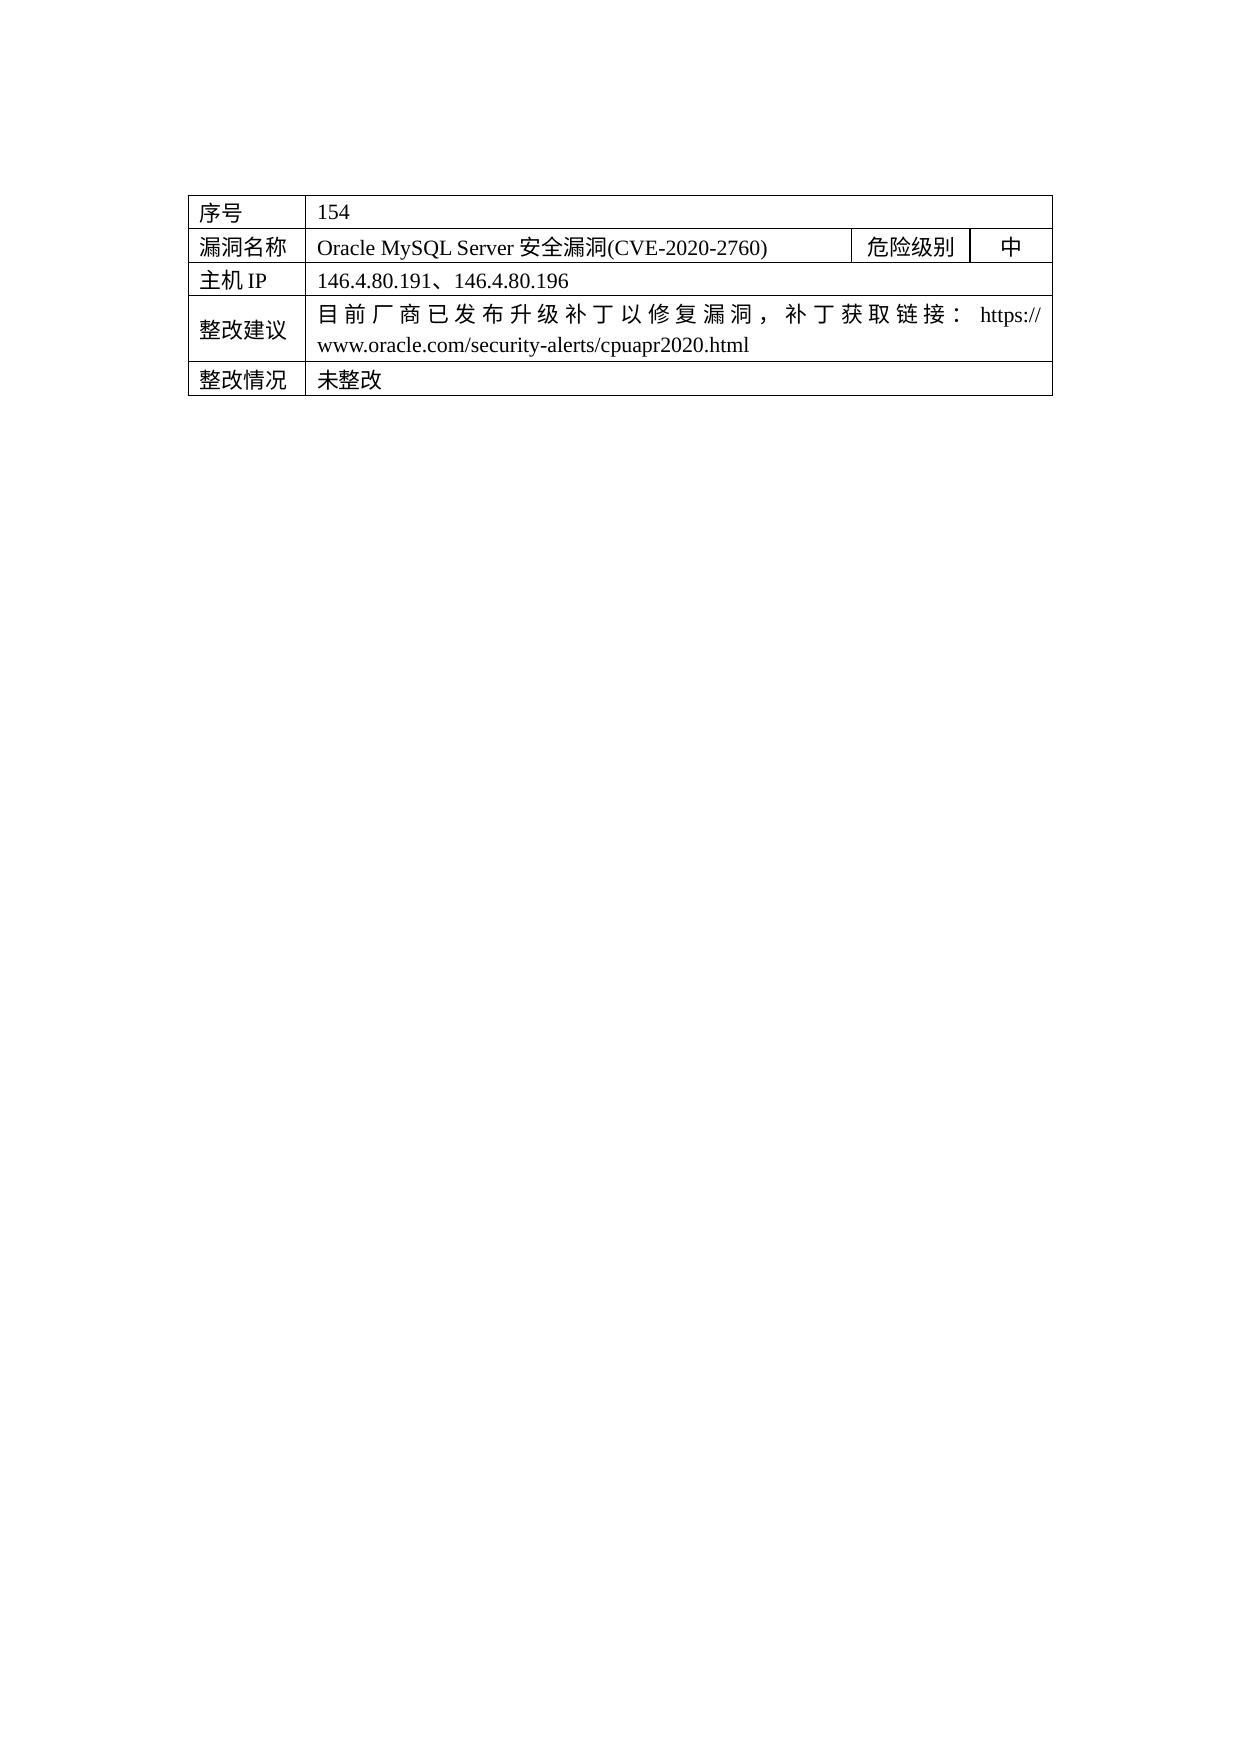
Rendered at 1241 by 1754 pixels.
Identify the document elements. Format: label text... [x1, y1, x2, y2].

table_cell 危险级别 [852, 229, 969, 262]
table_cell 中 [971, 229, 1052, 262]
table_cell Oracle MySQL Server 安全漏洞(CVE-2020-2760) [306, 229, 851, 262]
table_header 154 [306, 196, 1052, 228]
table_cell 主机IP [189, 263, 305, 295]
table_cell 整改建议 [189, 296, 305, 361]
table_cell 漏洞名称 [189, 229, 305, 262]
table_cell 146.4.80.191、146.4.80.196 [306, 263, 1052, 295]
table_cell 目前厂商已发布升级补丁以修复漏洞，补丁获取链接：https://www.oracle.com/security-alerts/cpuapr2020.html [306, 296, 1052, 361]
table_header 序号 [189, 196, 305, 228]
table_cell 未整改 [306, 362, 1052, 395]
table_cell 整改情况 [189, 362, 305, 395]
